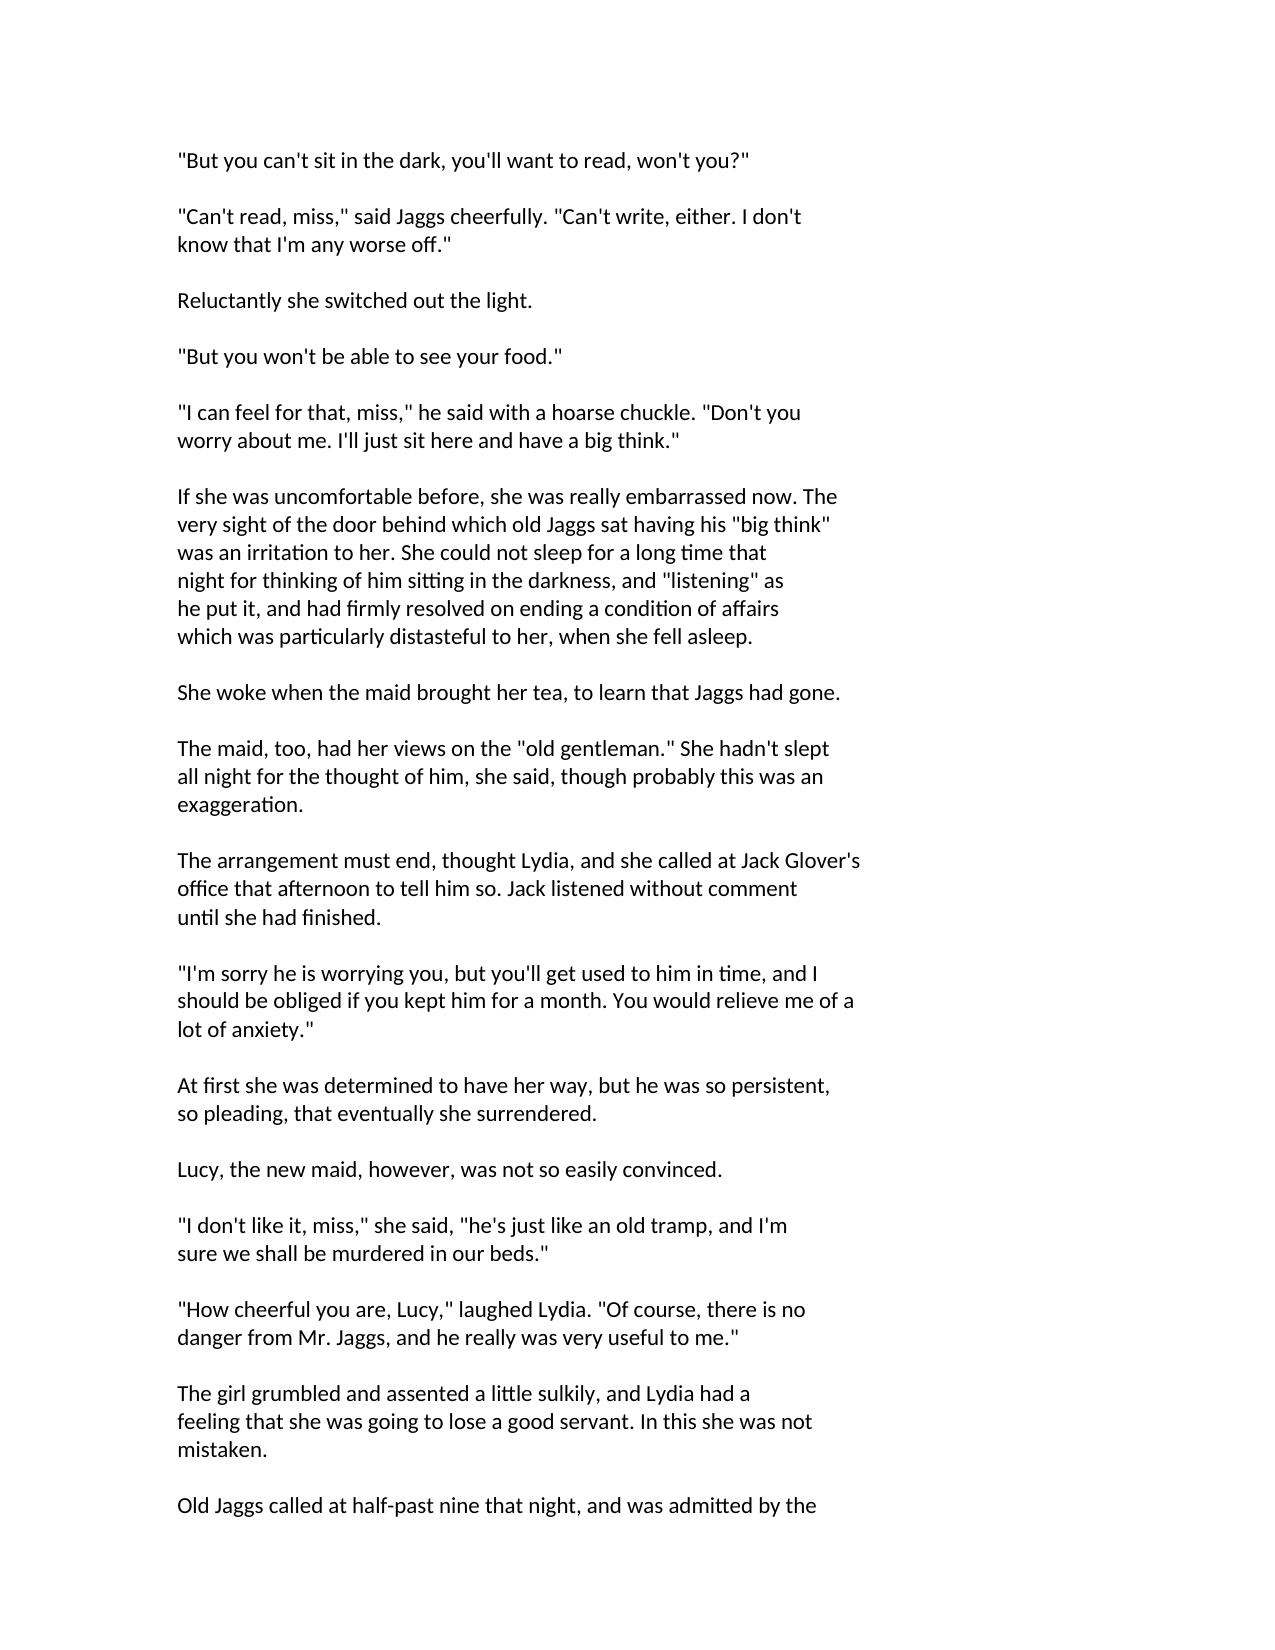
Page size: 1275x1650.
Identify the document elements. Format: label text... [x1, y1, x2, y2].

text know that I'm any worse off." [177, 230, 1186, 258]
text which was particularly distasteful to her, when she fell asleep. [177, 622, 1186, 650]
text feeling that she was going to lose a good servant. In this she was not [177, 1407, 1186, 1435]
text "But you won't be able to see your food." [177, 342, 1186, 370]
text worry about me. I'll just sit here and have a big think." [177, 426, 1186, 454]
text very sight of the door behind which old Jaggs sat having his "big think" [177, 510, 1186, 538]
text should be obliged if you kept him for a month. You would relieve me of a [177, 987, 1186, 1015]
text The arrangement must end, thought Lydia, and she called at Jack Glover's [177, 847, 1186, 874]
text The girl grumbled and assented a little sulkily, and Lydia had a [177, 1379, 1186, 1407]
text was an irritation to her. She could not sleep for a long time that [177, 538, 1186, 566]
text "But you can't sit in the dark, you'll want to read, won't you?" [177, 146, 1186, 174]
text Old Jaggs called at half-past nine that night, and was admitted by the [177, 1491, 1186, 1519]
text "I'm sorry he is worrying you, but you'll get used to him in time, and I [177, 959, 1186, 987]
text "I don't like it, miss," she said, "he's just like an old tramp, and I'm [177, 1211, 1186, 1239]
text he put it, and had firmly resolved on ending a condition of affairs [177, 594, 1186, 622]
text danger from Mr. Jaggs, and he really was very useful to me." [177, 1323, 1186, 1351]
text She woke when the maid brought her tea, to learn that Jaggs had gone. [177, 678, 1186, 706]
text If she was uncomfortable before, she was really embarrassed now. The [177, 482, 1186, 510]
text so pleading, that eventually she surrendered. [177, 1099, 1186, 1127]
text Reluctantly she switched out the light. [177, 286, 1186, 314]
text mistaken. [177, 1435, 1186, 1463]
text "How cheerful you are, Lucy," laughed Lydia. "Of course, there is no [177, 1295, 1186, 1323]
text night for thinking of him sitting in the darkness, and "listening" as [177, 566, 1186, 594]
text Lucy, the new maid, however, was not so easily convinced. [177, 1155, 1186, 1183]
text The maid, too, had her views on the "old gentleman." She hadn't slept [177, 734, 1186, 762]
text "I can feel for that, miss," he said with a hoarse chuckle. "Don't you [177, 398, 1186, 426]
text sure we shall be murdered in our beds." [177, 1239, 1186, 1267]
text office that afternoon to tell him so. Jack listened without comment [177, 874, 1186, 903]
text "Can't read, miss," said Jaggs cheerfully. "Can't write, either. I don't [177, 202, 1186, 230]
text all night for the thought of him, she said, though probably this was an [177, 762, 1186, 791]
text exaggeration. [177, 791, 1186, 818]
text until she had finished. [177, 903, 1186, 931]
text At first she was determined to have her way, but he was so persistent, [177, 1071, 1186, 1099]
text lot of anxiety." [177, 1015, 1186, 1043]
